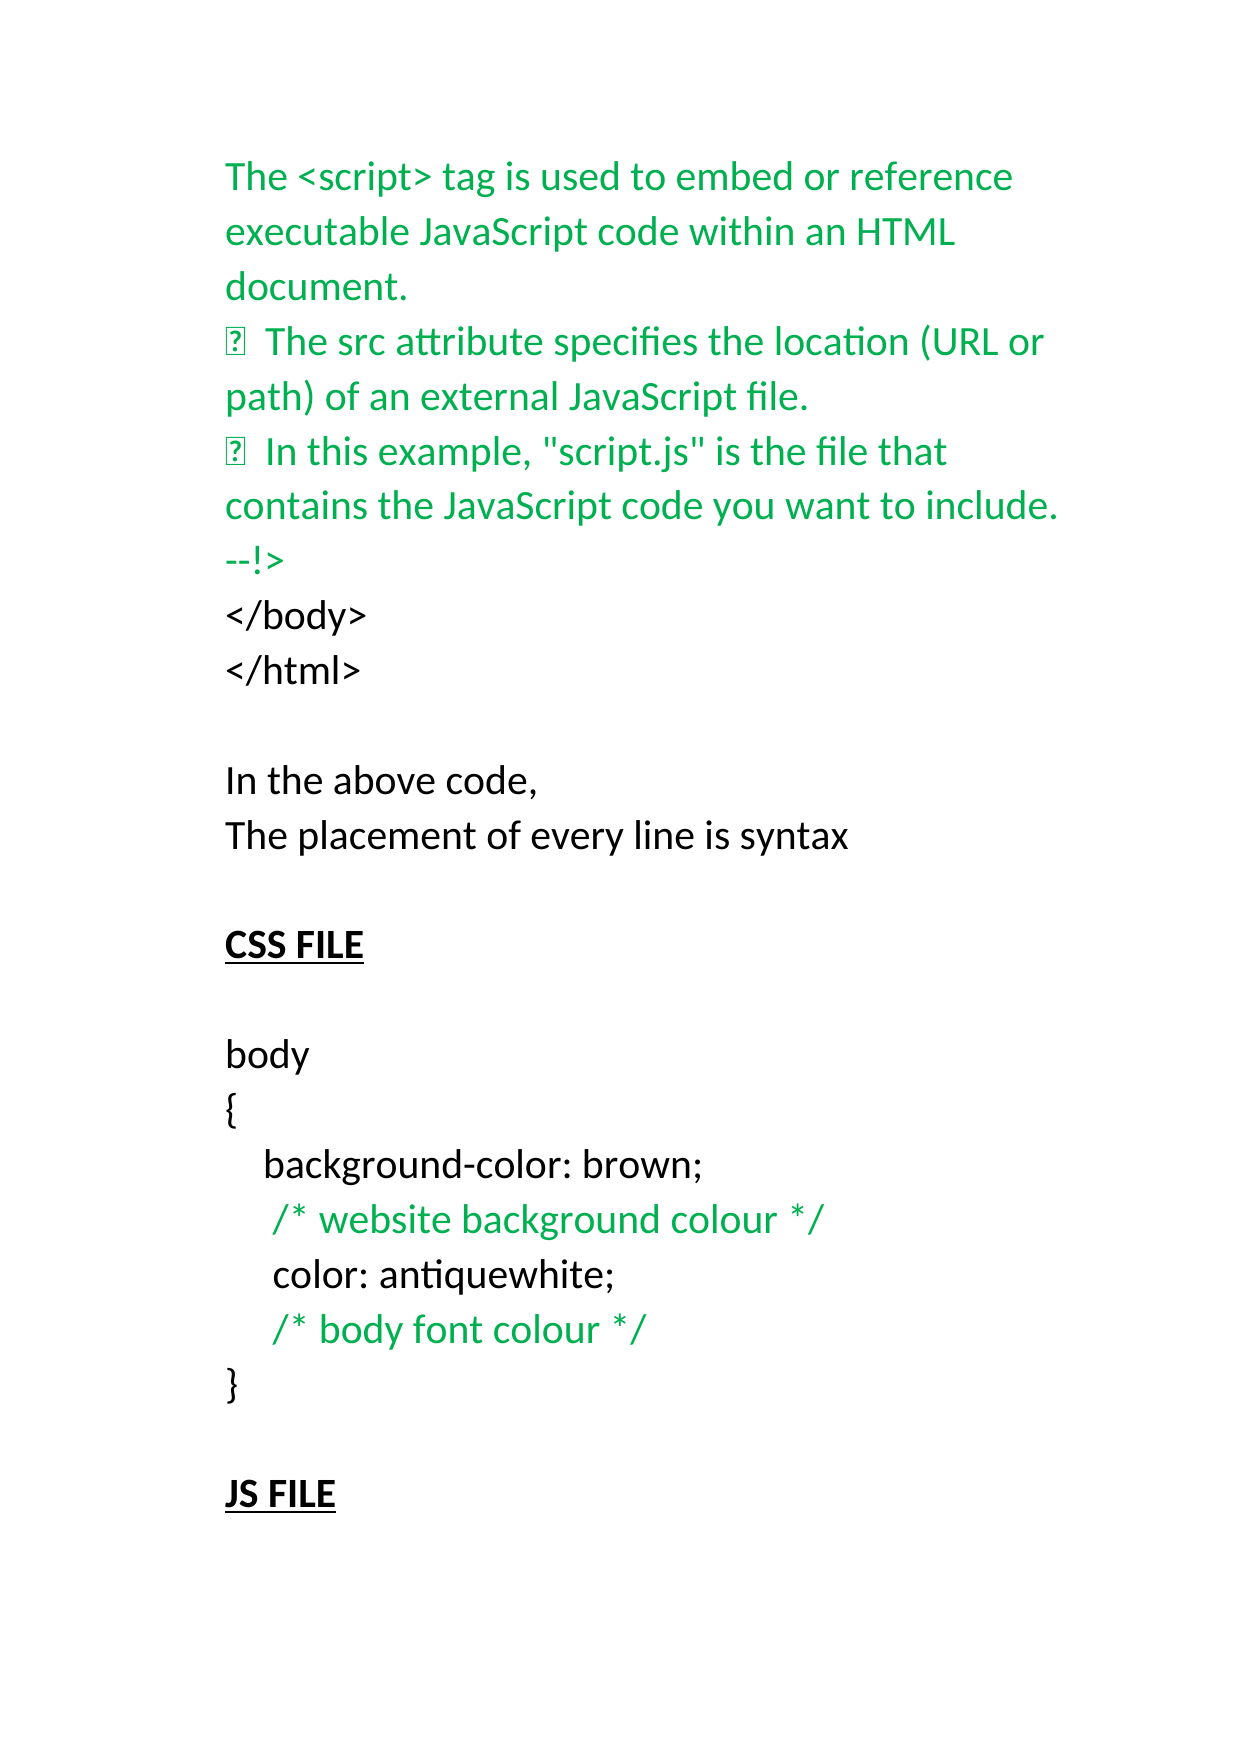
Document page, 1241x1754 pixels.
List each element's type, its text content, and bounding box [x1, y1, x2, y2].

list background-color: brown; [225, 1138, 1090, 1189]
list { [225, 1083, 1090, 1134]
list color: antiquewhite; [225, 1248, 1090, 1299]
list /* body font colour */ [225, 1303, 1090, 1354]
list } [225, 1358, 1090, 1408]
list In the above code, [225, 754, 1090, 805]
list </body> [225, 589, 1090, 640]
list JS FILE [225, 1467, 1090, 1518]
list body [225, 1028, 1090, 1079]
list The <script> tag is used to embed or reference executable JavaScript code within an HTML document. [225, 150, 1090, 311]
list  The src attribute specifies the location (URL or path) of an external JavaScript file. [225, 315, 1090, 420]
list --!> [225, 534, 1090, 585]
list </html> [225, 644, 1090, 695]
list CSS FILE [225, 918, 1090, 969]
list  In this example, "script.js" is the file that contains the JavaScript code you want to include. [225, 424, 1090, 530]
list The placement of every line is syntax [225, 809, 1090, 859]
list /* website background colour */ [225, 1193, 1090, 1244]
